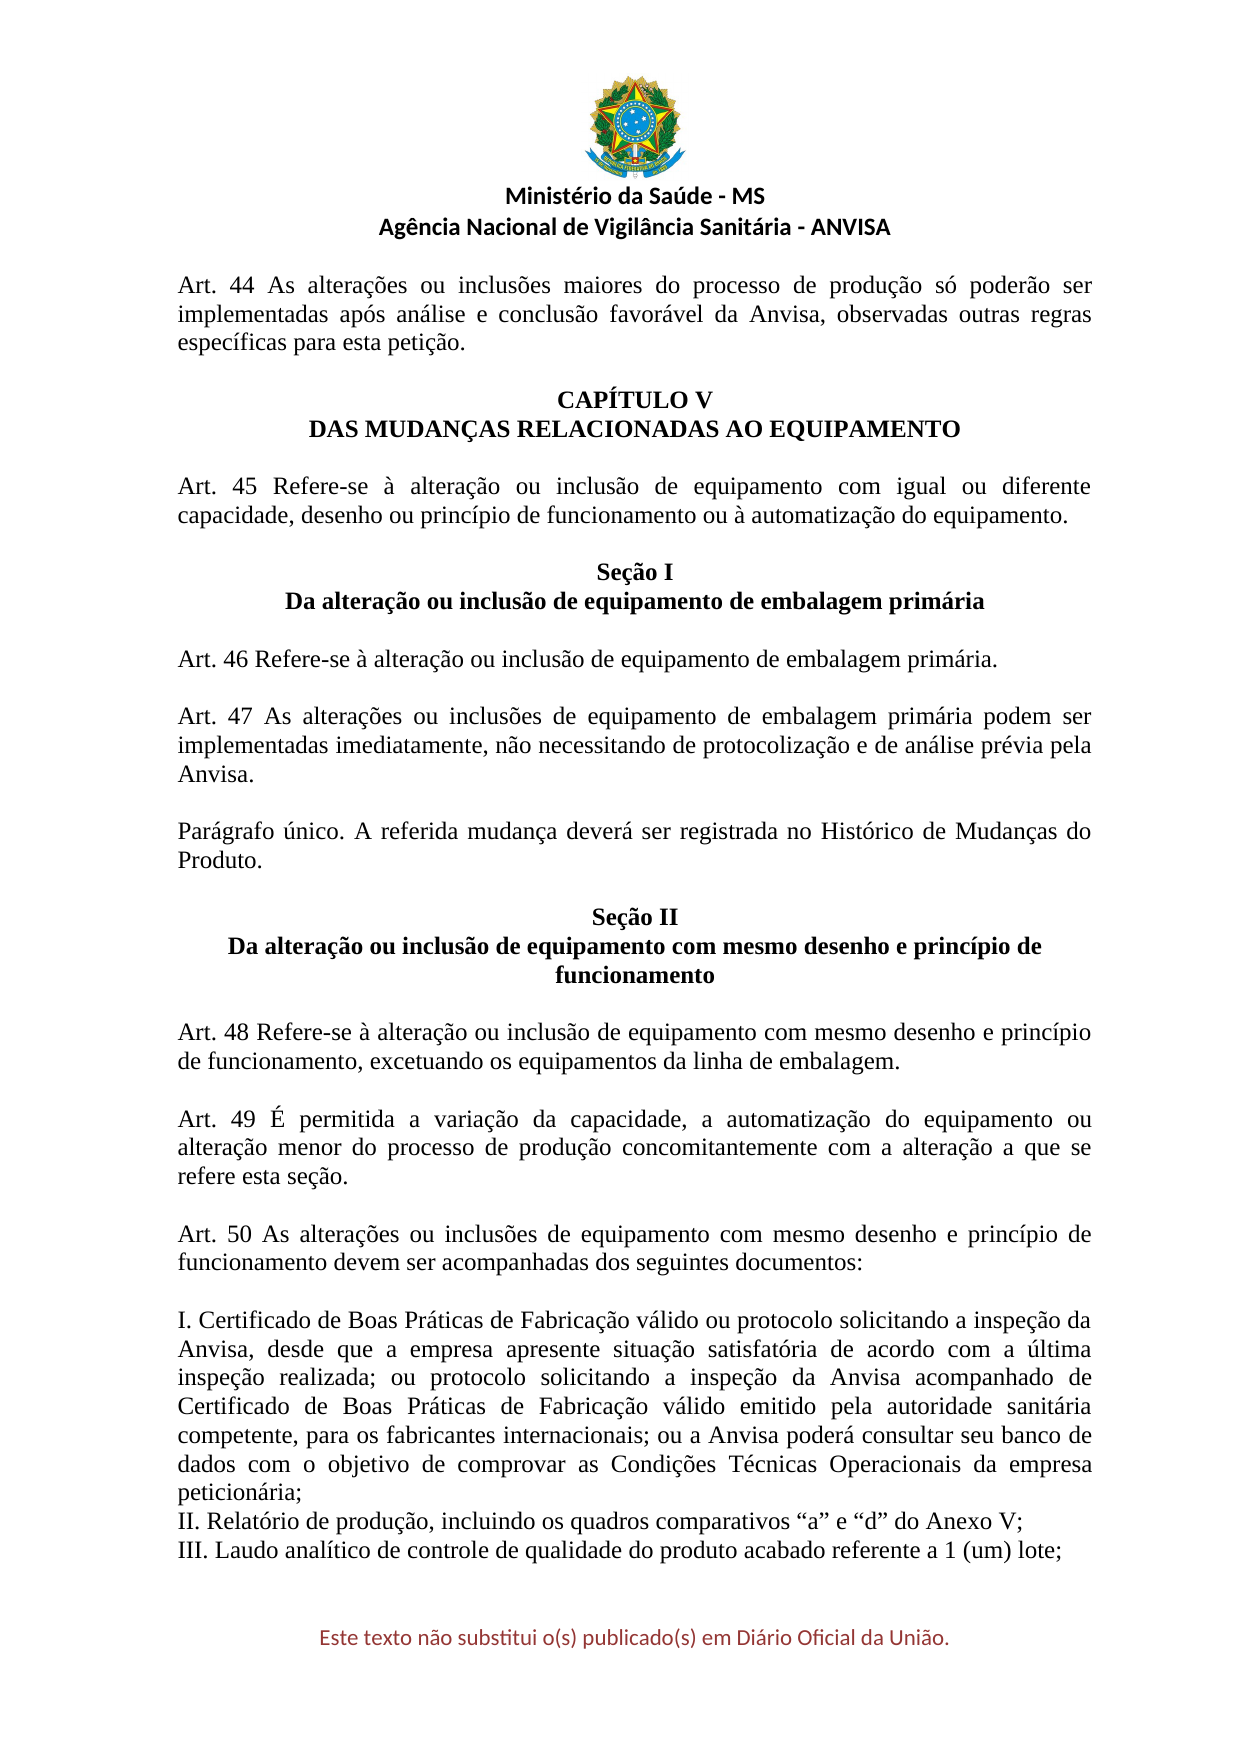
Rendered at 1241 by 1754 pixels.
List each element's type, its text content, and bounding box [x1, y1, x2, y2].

text Art. 50 As alterações ou inclusões de equipamento com mesmo desenho e princípio de funcionamento devem ser acompanhadas dos seguintes documentos: [177, 1219, 1093, 1276]
text Art. 45 Refere-se à alteração ou inclusão de equipamento com igual ou diferente capacidade, desenho ou princípio de funcionamento ou à automatização do equipamento. [177, 471, 1093, 529]
text Art. 48 Refere-se à alteração ou inclusão de equipamento com mesmo desenho e princípio de funcionamento, excetuando os equipamentos da linha de embalagem. [177, 1017, 1093, 1075]
text Art. 49 É permitida a variação da capacidade, a automatização do equipamento ou alteração menor do processo de produção concomitantemente com a alteração a que se refere esta seção. [177, 1104, 1093, 1190]
text Da alteração ou inclusão de equipamento com mesmo desenho e princípio de funcionamento [177, 931, 1093, 989]
text Art. 44 As alterações ou inclusões maiores do processo de produção só poderão ser implementadas após análise e conclusão favorável da Anvisa, observadas outras regras específicas para esta petição. [177, 270, 1093, 356]
text CAPÍTULO V [177, 385, 1093, 414]
text I. Certificado de Boas Práticas de Fabricação válido ou protocolo solicitando a inspeção da Anvisa, desde que a empresa apresente situação satisfatória de acordo com a última inspeção realizada; ou protocolo solicitando a inspeção da Anvisa acompanhado de Certificado de Boas Práticas de Fabricação válido emitido pela autoridade sanitária competente, para os fabricantes internacionais; ou a Anvisa poderá consultar seu banco de dados com o objetivo de comprovar as Condições Técnicas Operacionais da empresa peticionária; [177, 1305, 1093, 1506]
text Art. 46 Refere-se à alteração ou inclusão de equipamento de embalagem primária. [177, 644, 1093, 672]
text II. Relatório de produção, incluindo os quadros comparativos “a” e “d” do Anexo V; [177, 1506, 1093, 1535]
text Da alteração ou inclusão de equipamento de embalagem primária [177, 586, 1093, 615]
text DAS MUDANÇAS RELACIONADAS AO EQUIPAMENTO [177, 414, 1093, 442]
text Seção II [177, 902, 1093, 931]
text III. Laudo analítico de controle de qualidade do produto acabado referente a 1 (um) lote; [177, 1535, 1093, 1564]
text Parágrafo único. A referida mudança deverá ser registrada no Histórico de Mudanças do Produto. [177, 816, 1093, 874]
text Seção I [177, 557, 1093, 586]
picture [581, 73, 689, 181]
text Art. 47 As alterações ou inclusões de equipamento de embalagem primária podem ser implementadas imediatamente, não necessitando de protocolização e de análise prévia pela Anvisa. [177, 701, 1093, 787]
